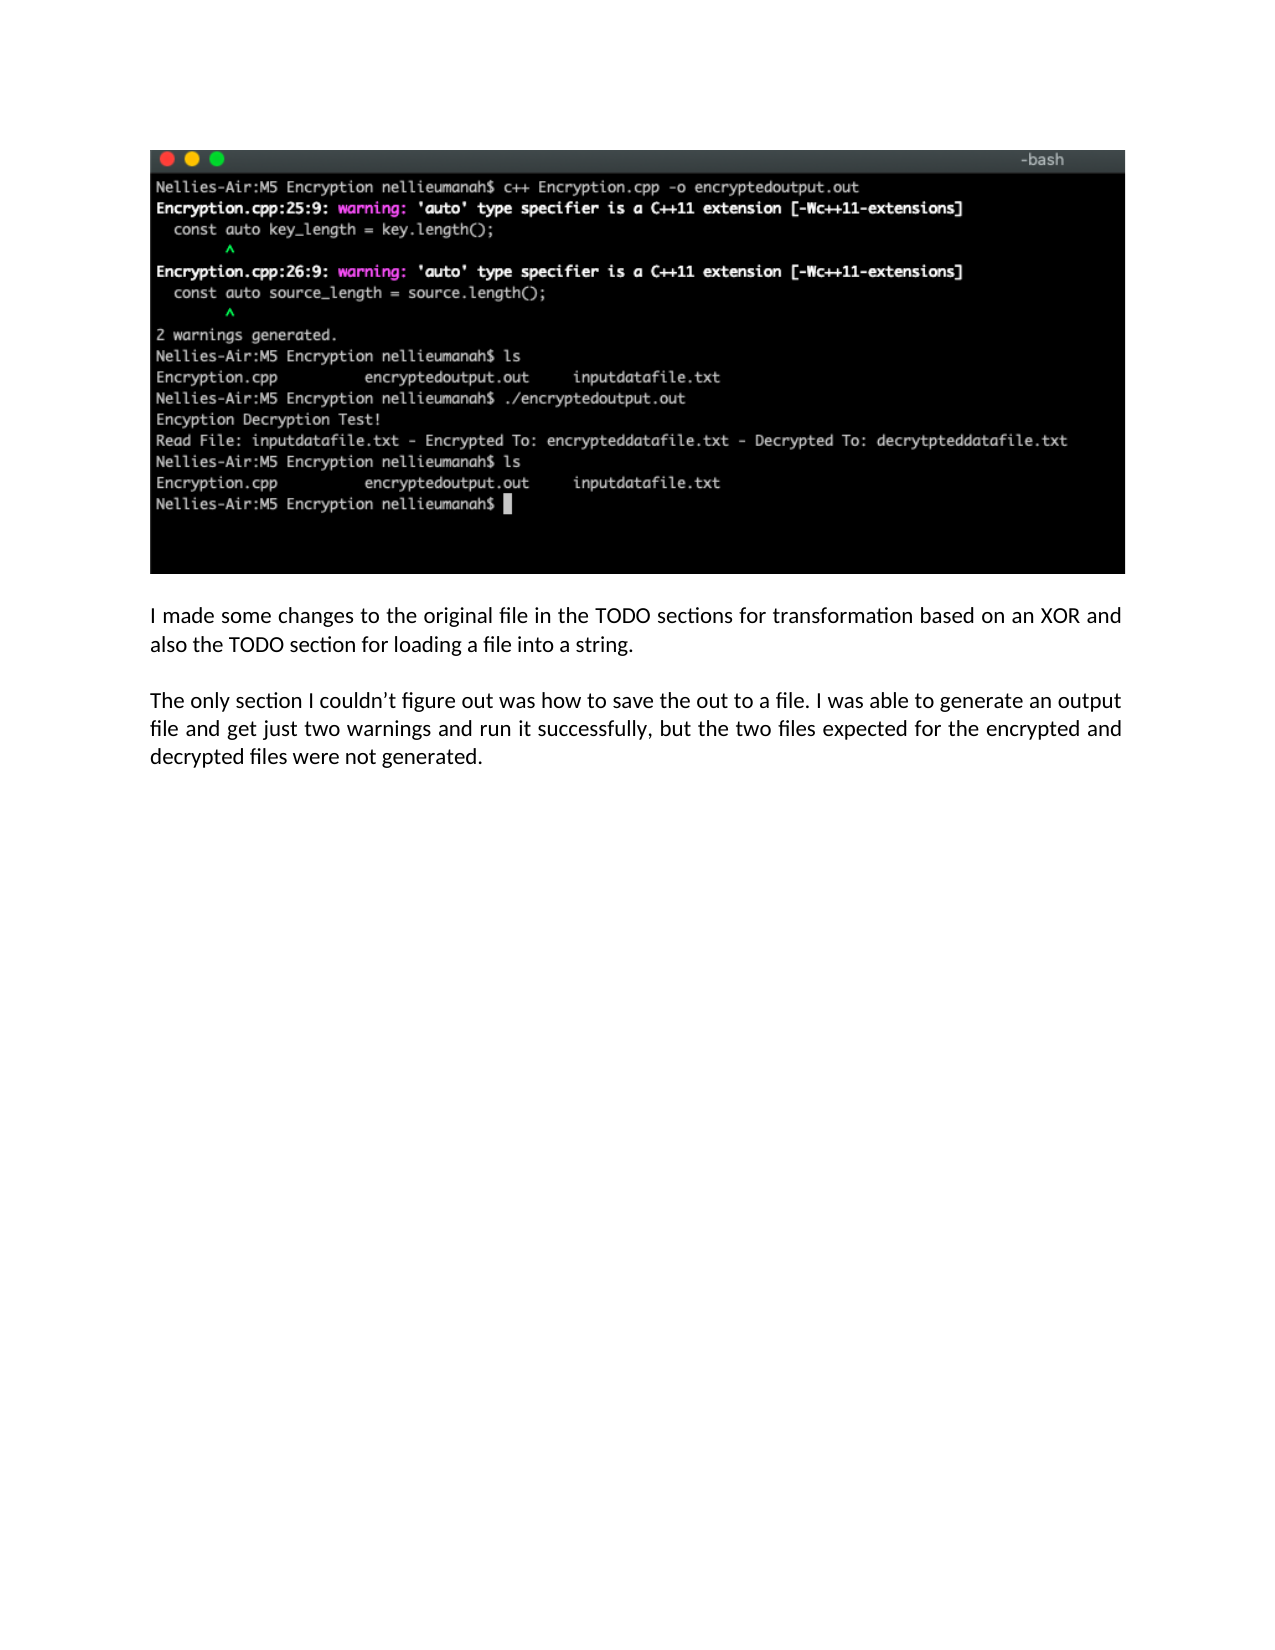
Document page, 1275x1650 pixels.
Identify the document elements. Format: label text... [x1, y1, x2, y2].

picture [150, 150, 1125, 574]
text I made some changes to the original file in the TODO sections for transformation based on an XOR and also the TODO section for loading a file into a string. [150, 602, 1125, 658]
text The only section I couldn’t figure out was how to save the out to a file. I was able to generate an output file and get just two warnings and run it successfully, but the two files expected for the encrypted and decrypted files were not generated. [150, 686, 1125, 770]
